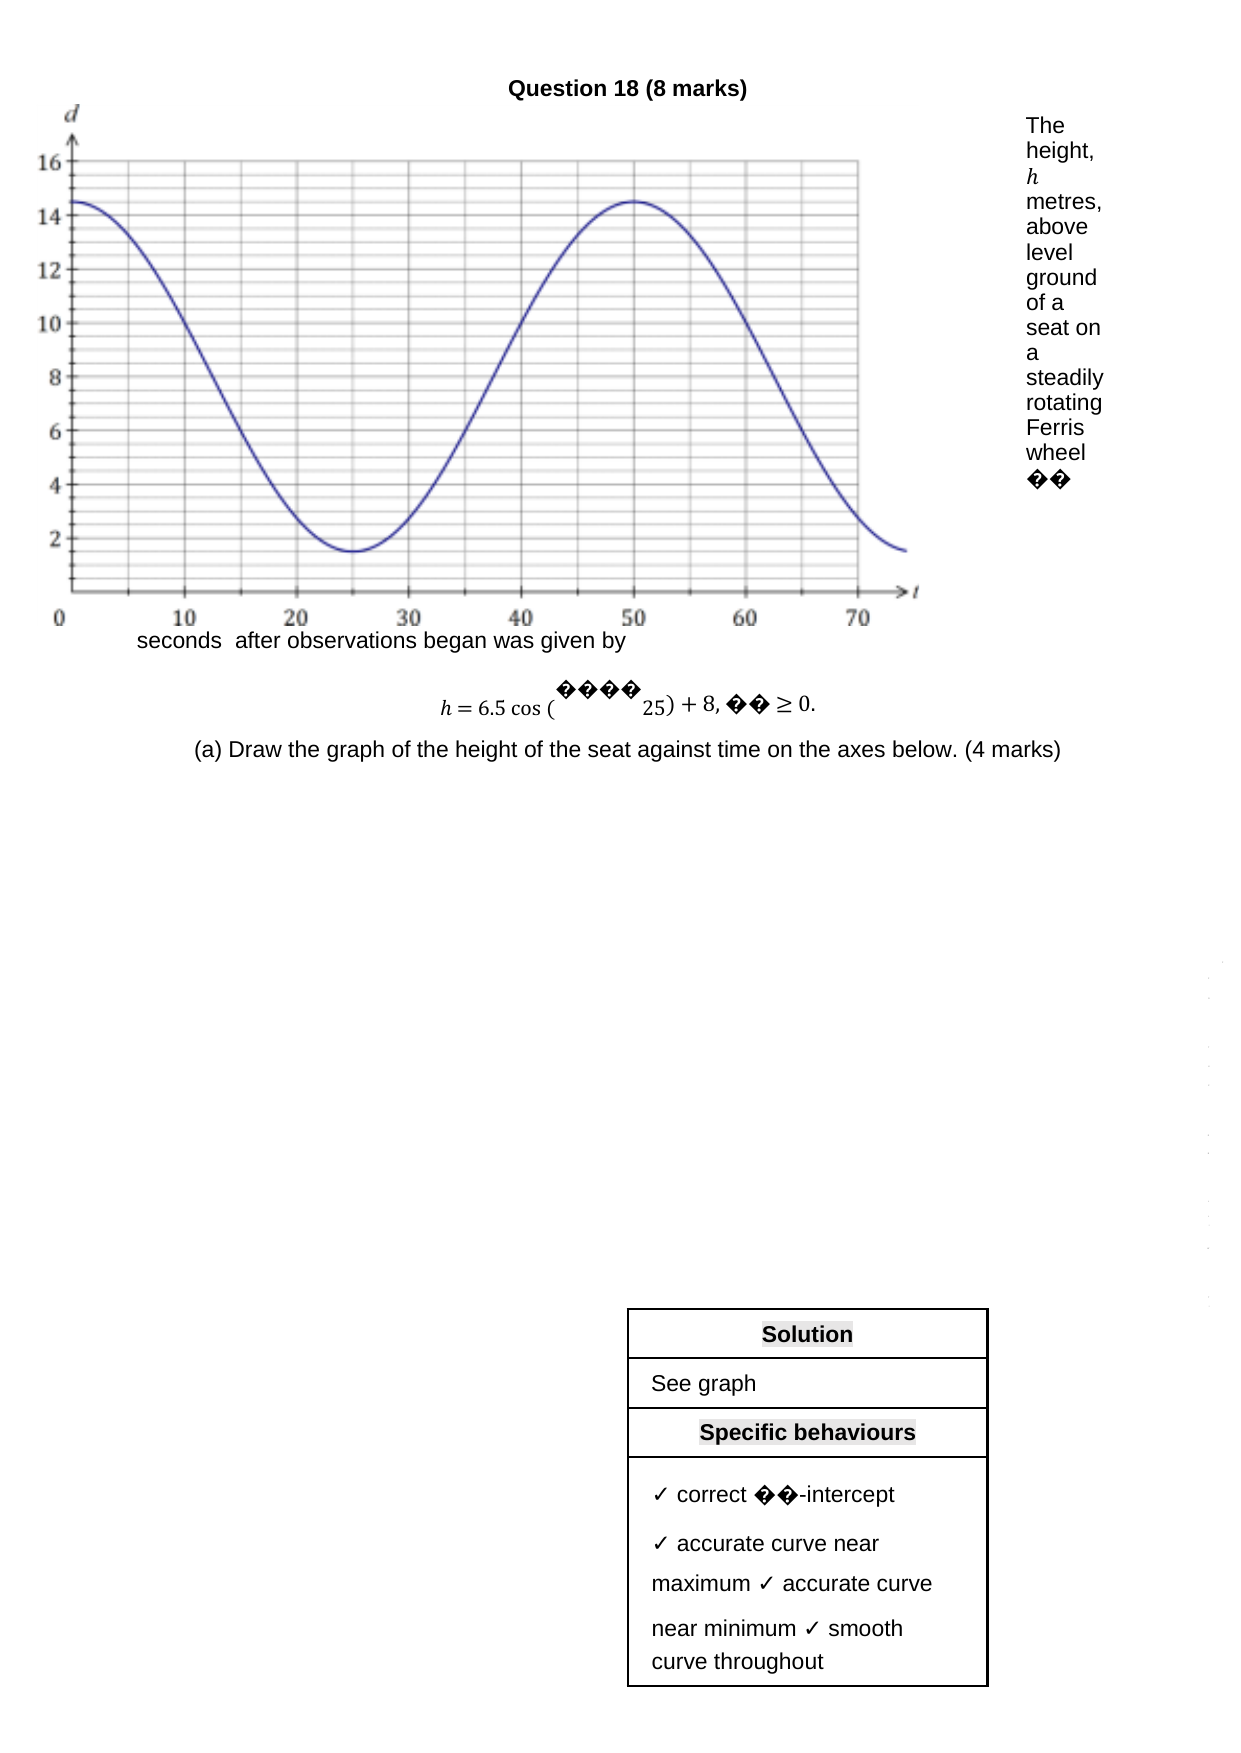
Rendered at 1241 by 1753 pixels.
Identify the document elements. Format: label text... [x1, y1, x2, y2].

text (a) Draw the graph of the height of the seat against time on the axes below. (4 marks) [33, 736, 1222, 762]
table_cell ✓ correct ��-intercept ✓ accurate curve near maximum ✓ accurate curve near minimum ✓ smooth curve throughout [629, 1458, 986, 1685]
table_header Solution [629, 1310, 986, 1357]
table_cell See graph [629, 1359, 986, 1407]
text ℎ = 6.5 cos (����25) + 8, �� ≥ 0. [33, 676, 1222, 720]
picture [36, 104, 920, 626]
text Question 18 (8 marks) [33, 75, 1222, 102]
table_cell Specific behaviours [629, 1409, 986, 1456]
